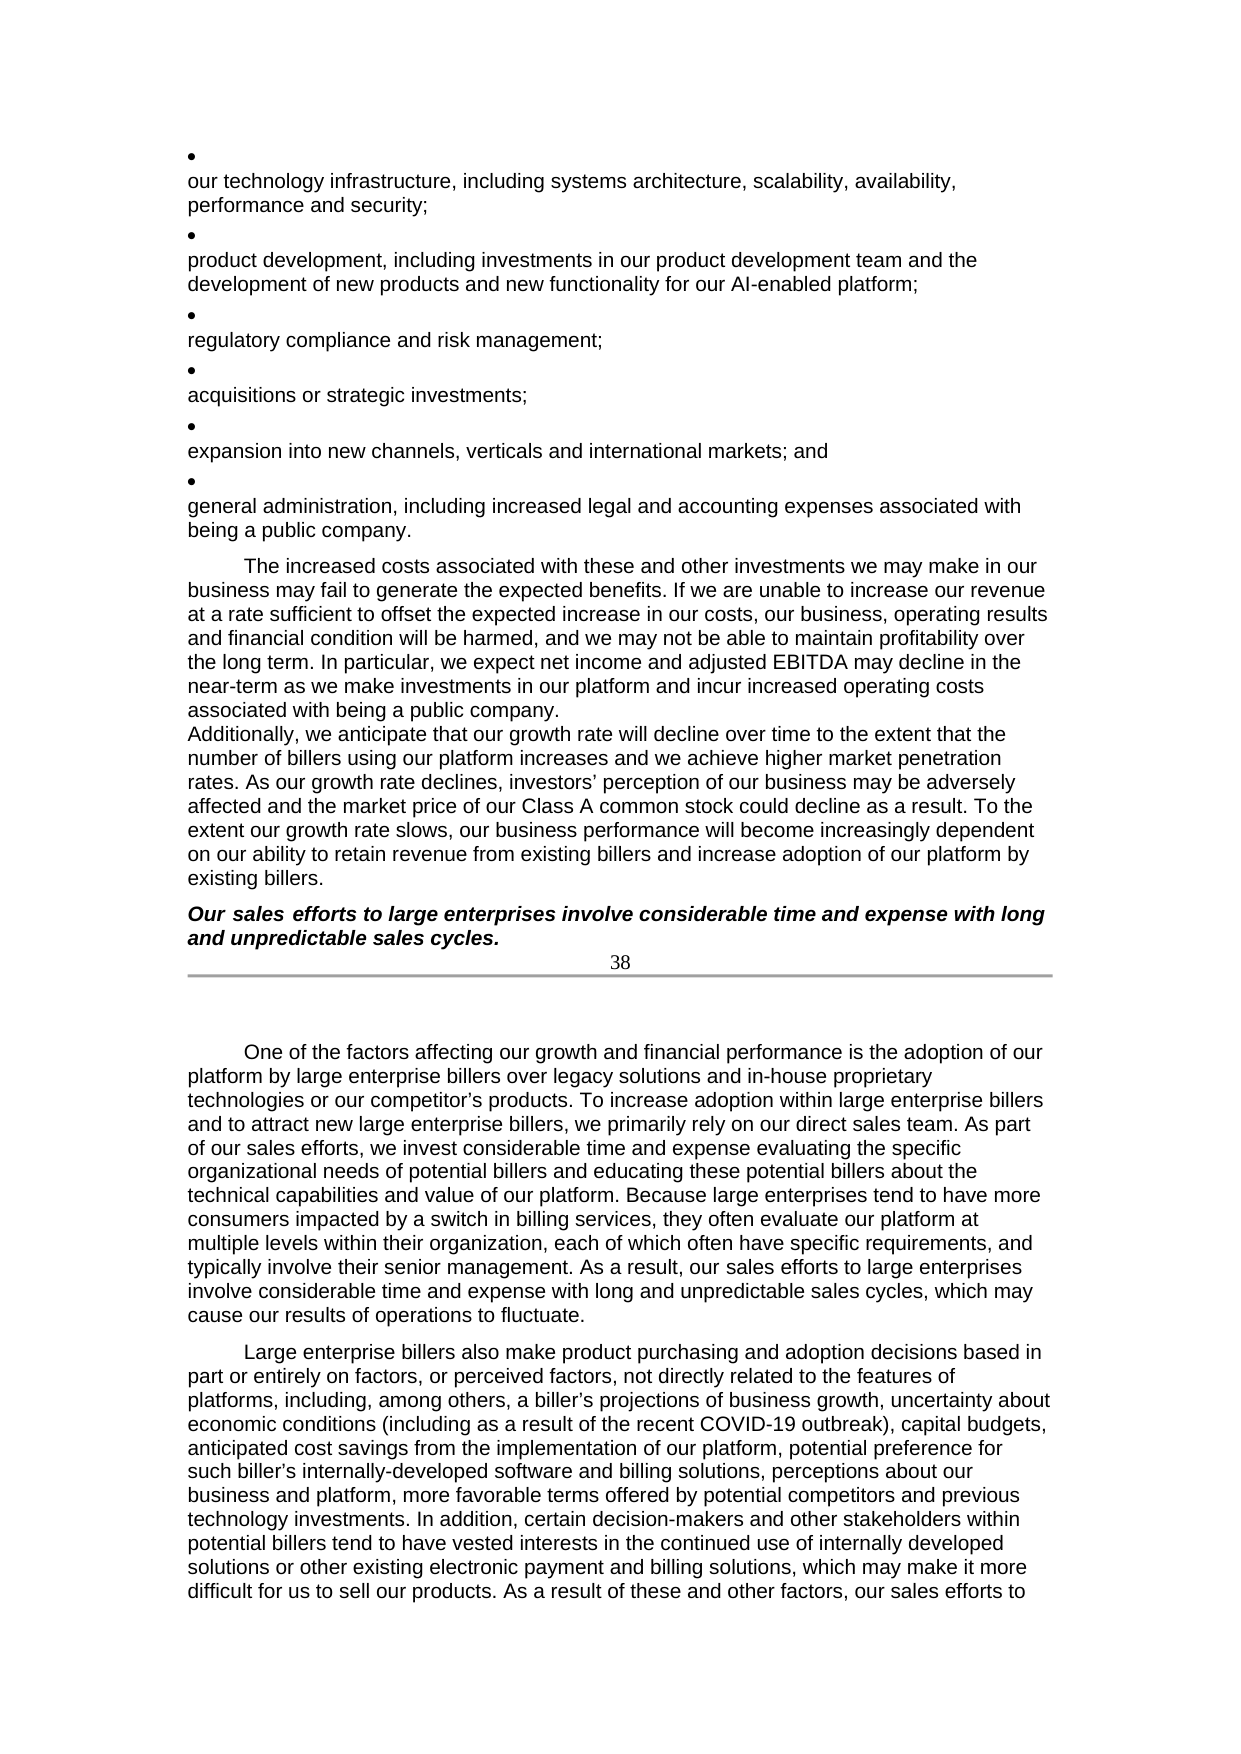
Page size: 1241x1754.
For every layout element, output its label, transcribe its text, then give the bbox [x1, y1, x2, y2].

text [187, 1339, 1053, 1603]
text acquisitions or strategic investments; [187, 383, 1053, 407]
text 38 [187, 950, 1053, 974]
text Additionally, we anticipate that our growth rate will decline over time to the extent that the number of billers using our platform increases and we achieve higher market penetration rates. As our growth rate declines, investors’ perception of our business may be adversely affected and the market price of our Class A common stock could decline as a result. To the extent our growth rate slows, our business performance will become increasingly dependent on our ability to retain revenue from existing billers and increase adoption of our platform by existing billers. [187, 722, 1053, 890]
text expansion into new channels, verticals and international markets; and [187, 438, 1053, 462]
text our technology infrastructure, including systems architecture, scalability, availability, performance and security; [187, 169, 1053, 217]
text One of the factors affecting our growth and financial performance is the adoption of our platform by large enterprise billers over legacy solutions and in-house proprietary technologies or our competitor’s products. To increase adoption within large enterprise billers and to attract new large enterprise billers, we primarily rely on our direct sales team. As part of our sales efforts, we invest considerable time and expense evaluating the specific organizational needs of potential billers and educating these potential billers about the technical capabilities and value of our platform. Because large enterprises tend to have more consumers impacted by a switch in billing services, they often evaluate our platform at multiple levels within their organization, each of which often have specific requirements, and typically involve their senior management. As a result, our sales efforts to large enterprises involve considerable time and expense with long and unpredictable sales cycles, which may cause our results of operations to fluctuate. [187, 1039, 1053, 1327]
text regulatory compliance and risk management; [187, 328, 1053, 352]
text general administration, including increased legal and accounting expenses associated with being a public company. [187, 494, 1053, 542]
text product development, including investments in our product development team and the development of new products and new functionality for our AI-enabled platform; [187, 248, 1053, 296]
text The increased costs associated with these and other investments we may make in our business may fail to generate the expected benefits. If we are unable to increase our revenue at a rate sufficient to offset the expected increase in our costs, our business, operating results and financial condition will be harmed, and we may not be able to maintain profitability over the long term. In particular, we expect net income and adjusted EBITDA may decline in the near-term as we make investments in our platform and incur increased operating costs associated with being a public company. [187, 554, 1053, 722]
text Our sales efforts to large enterprises involve considerable time and expense with long and unpredictable sales cycles. [187, 902, 1053, 950]
